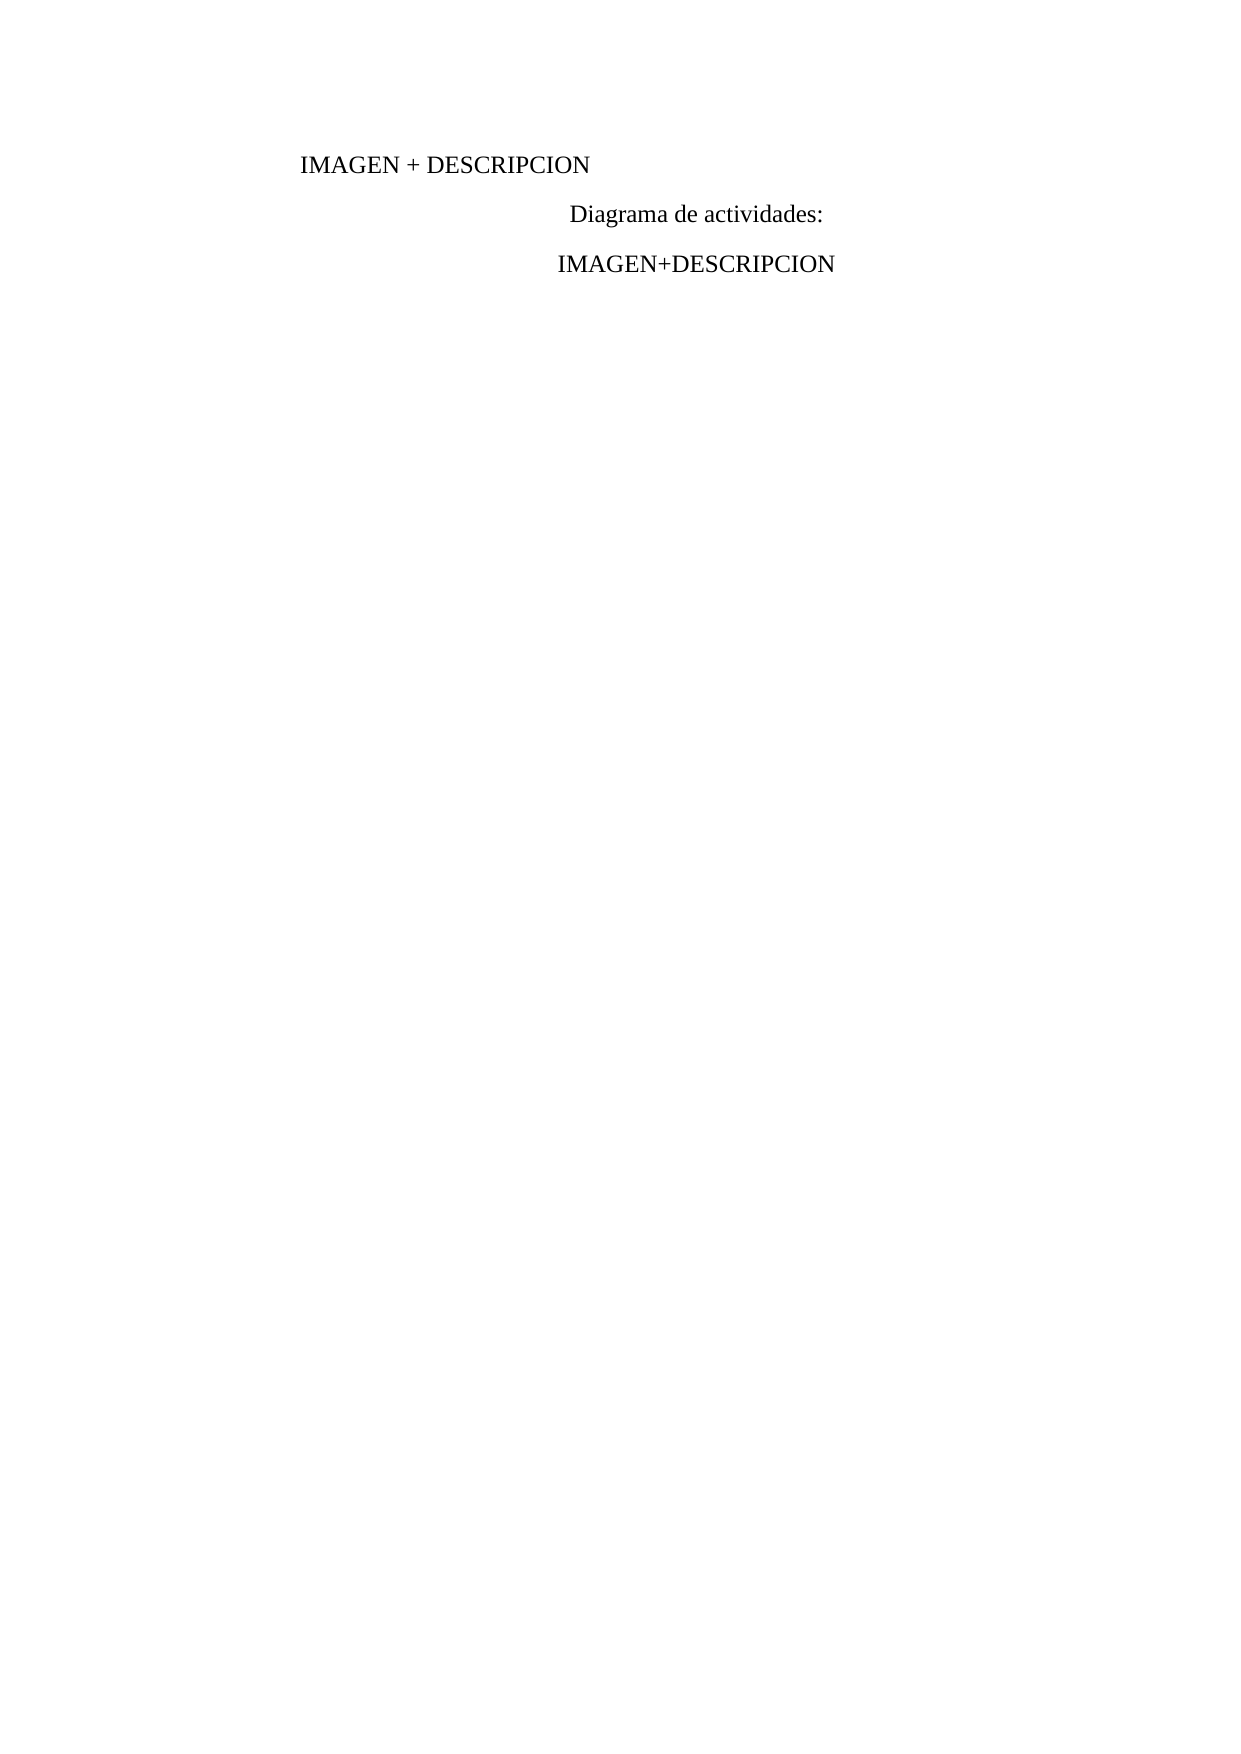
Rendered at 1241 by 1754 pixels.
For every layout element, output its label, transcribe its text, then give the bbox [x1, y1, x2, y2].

text IMAGEN + DESCRIPCION [225, 150, 1093, 179]
text Diagrama de actividades: [225, 199, 1093, 228]
text IMAGEN+DESCRIPCION [225, 249, 1093, 278]
